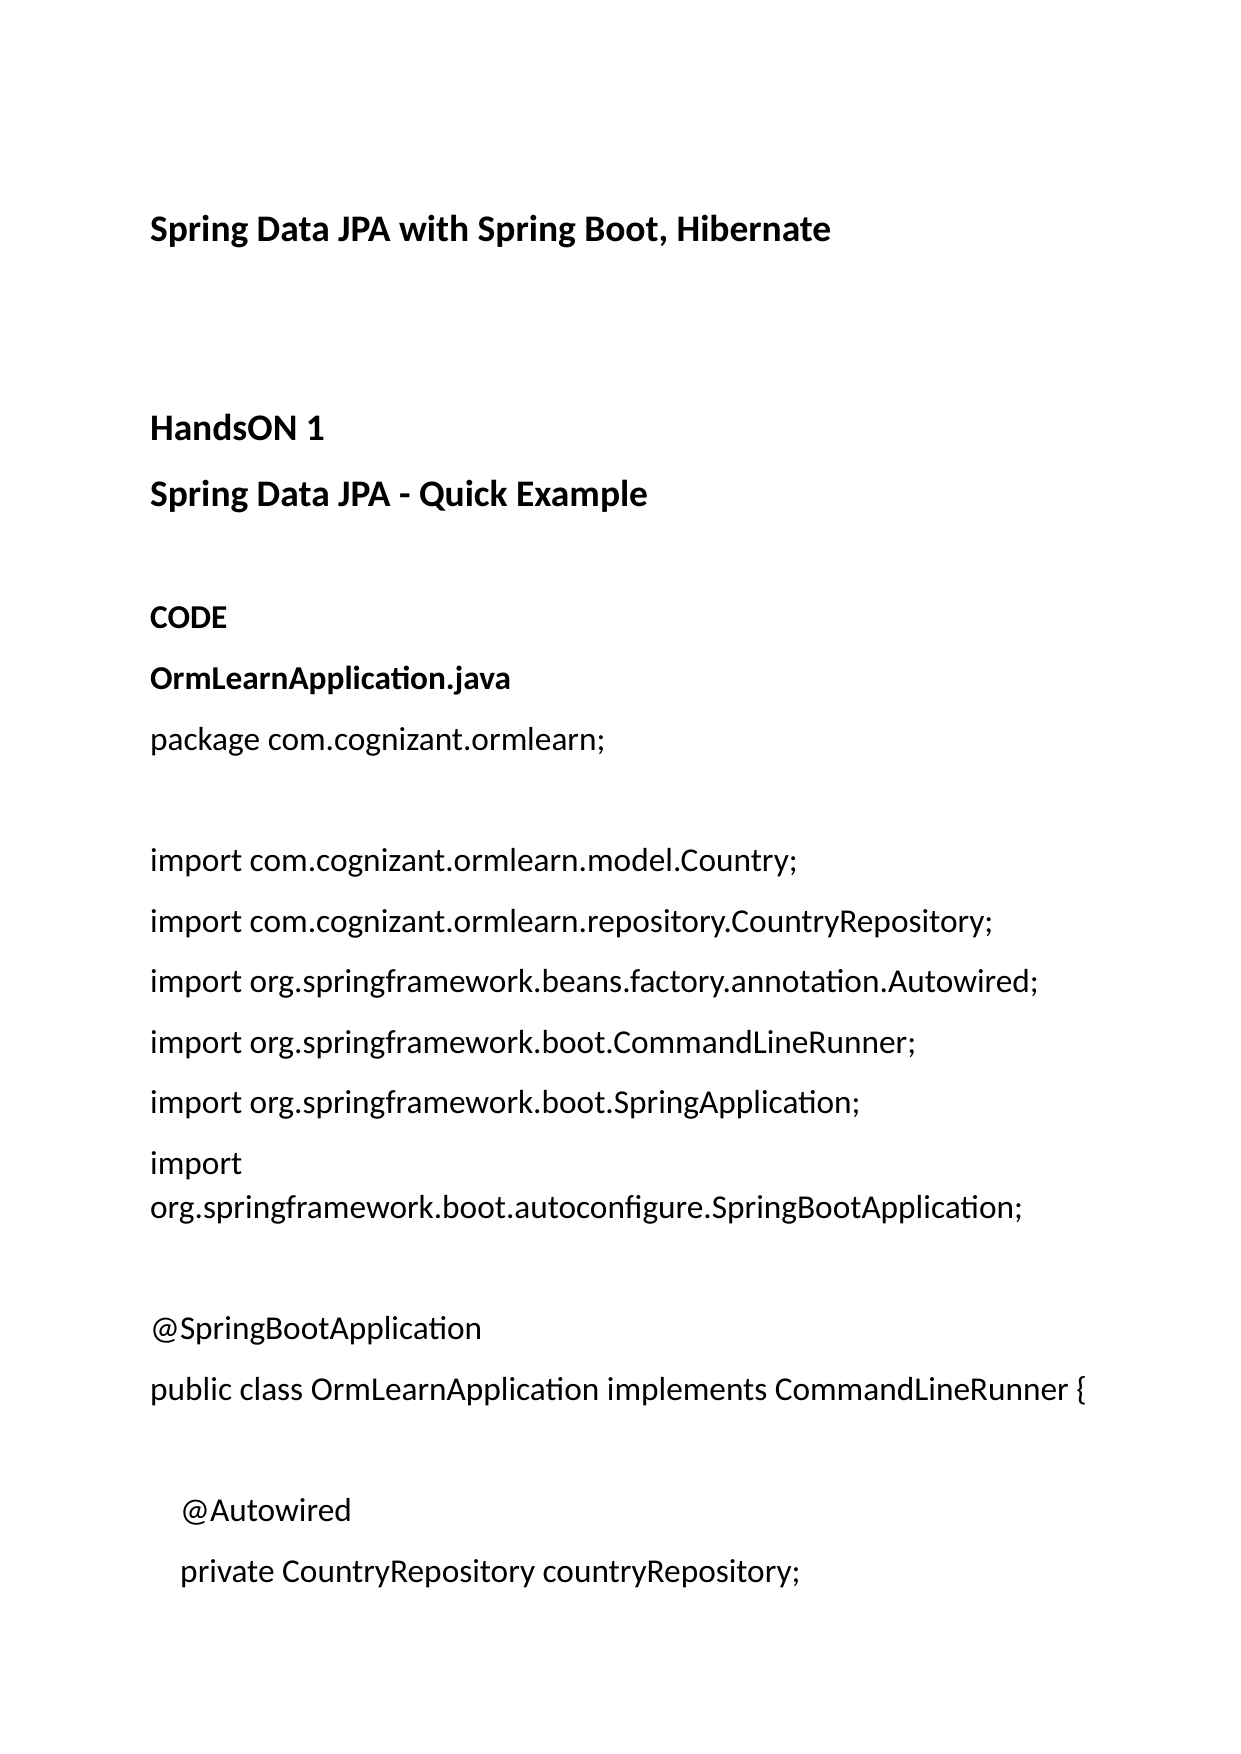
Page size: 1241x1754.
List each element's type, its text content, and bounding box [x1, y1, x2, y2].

text import org.springframework.boot.autoconfigure.SpringBootApplication; [150, 1142, 1090, 1227]
text import com.cognizant.ormlearn.repository.CountryRepository; [150, 899, 1090, 940]
text import org.springframework.boot.SpringApplication; [150, 1081, 1090, 1122]
text HandsON 1 [150, 403, 1090, 449]
text @SpringBootApplication [150, 1307, 1090, 1348]
text Spring Data JPA - Quick Example [150, 470, 1090, 516]
text public class OrmLearnApplication implements CommandLineRunner { [150, 1368, 1090, 1409]
text @Autowired [150, 1489, 1090, 1530]
text import org.springframework.boot.CommandLineRunner; [150, 1021, 1090, 1062]
text import org.springframework.beans.factory.annotation.Autowired; [150, 960, 1090, 1001]
text private CountryRepository countryRepository; [150, 1550, 1090, 1591]
text Spring Data JPA with Spring Boot, Hibernate [150, 205, 1090, 251]
text CODE [150, 596, 1090, 637]
text package com.cognizant.ormlearn; [150, 718, 1090, 758]
text OrmLearnApplication.java [150, 657, 1090, 698]
text import com.cognizant.ormlearn.model.Country; [150, 839, 1090, 880]
